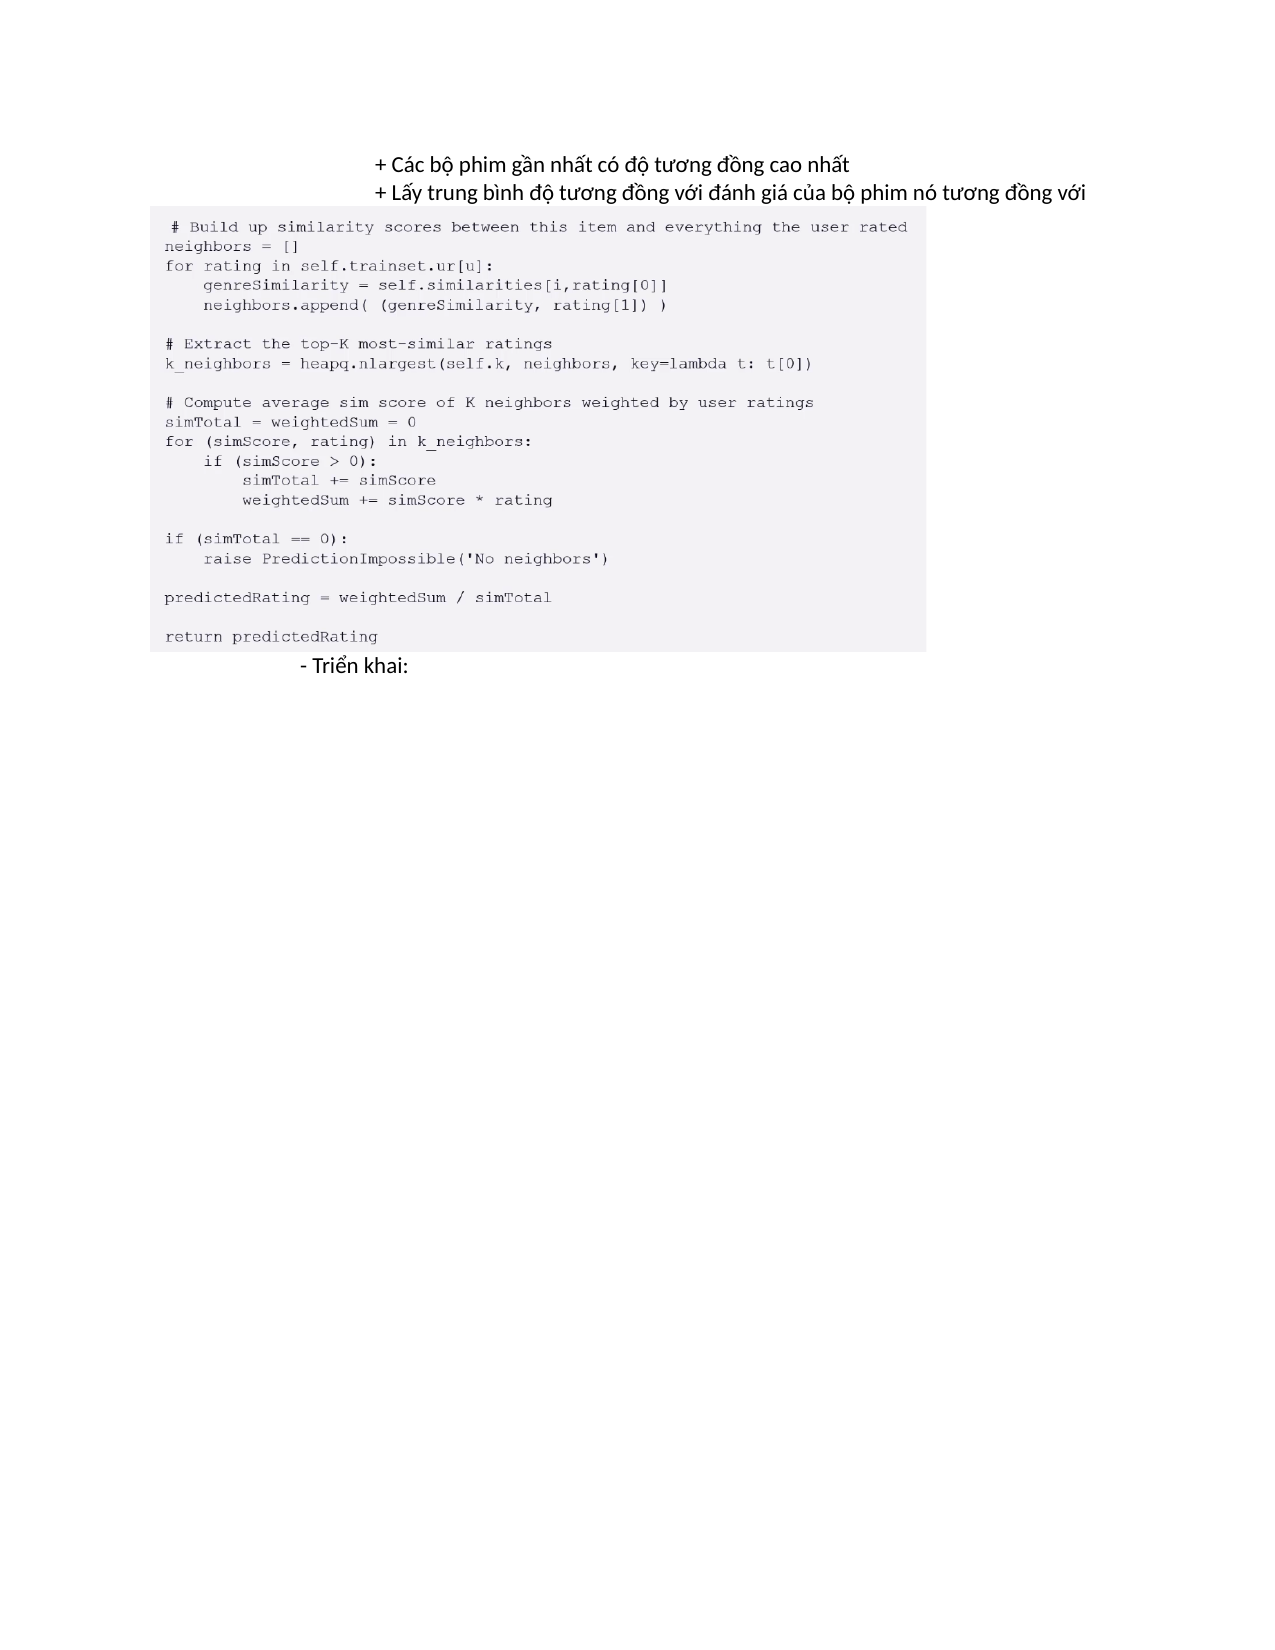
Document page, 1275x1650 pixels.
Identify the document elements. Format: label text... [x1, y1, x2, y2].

text + Các bộ phim gần nhất có độ tương đồng cao nhất [150, 150, 1125, 178]
text + Lấy trung bình độ tương đồng với đánh giá của bộ phim nó tương đồng với [150, 178, 1125, 206]
text - Triển khai: [150, 651, 1125, 679]
picture [150, 206, 927, 652]
